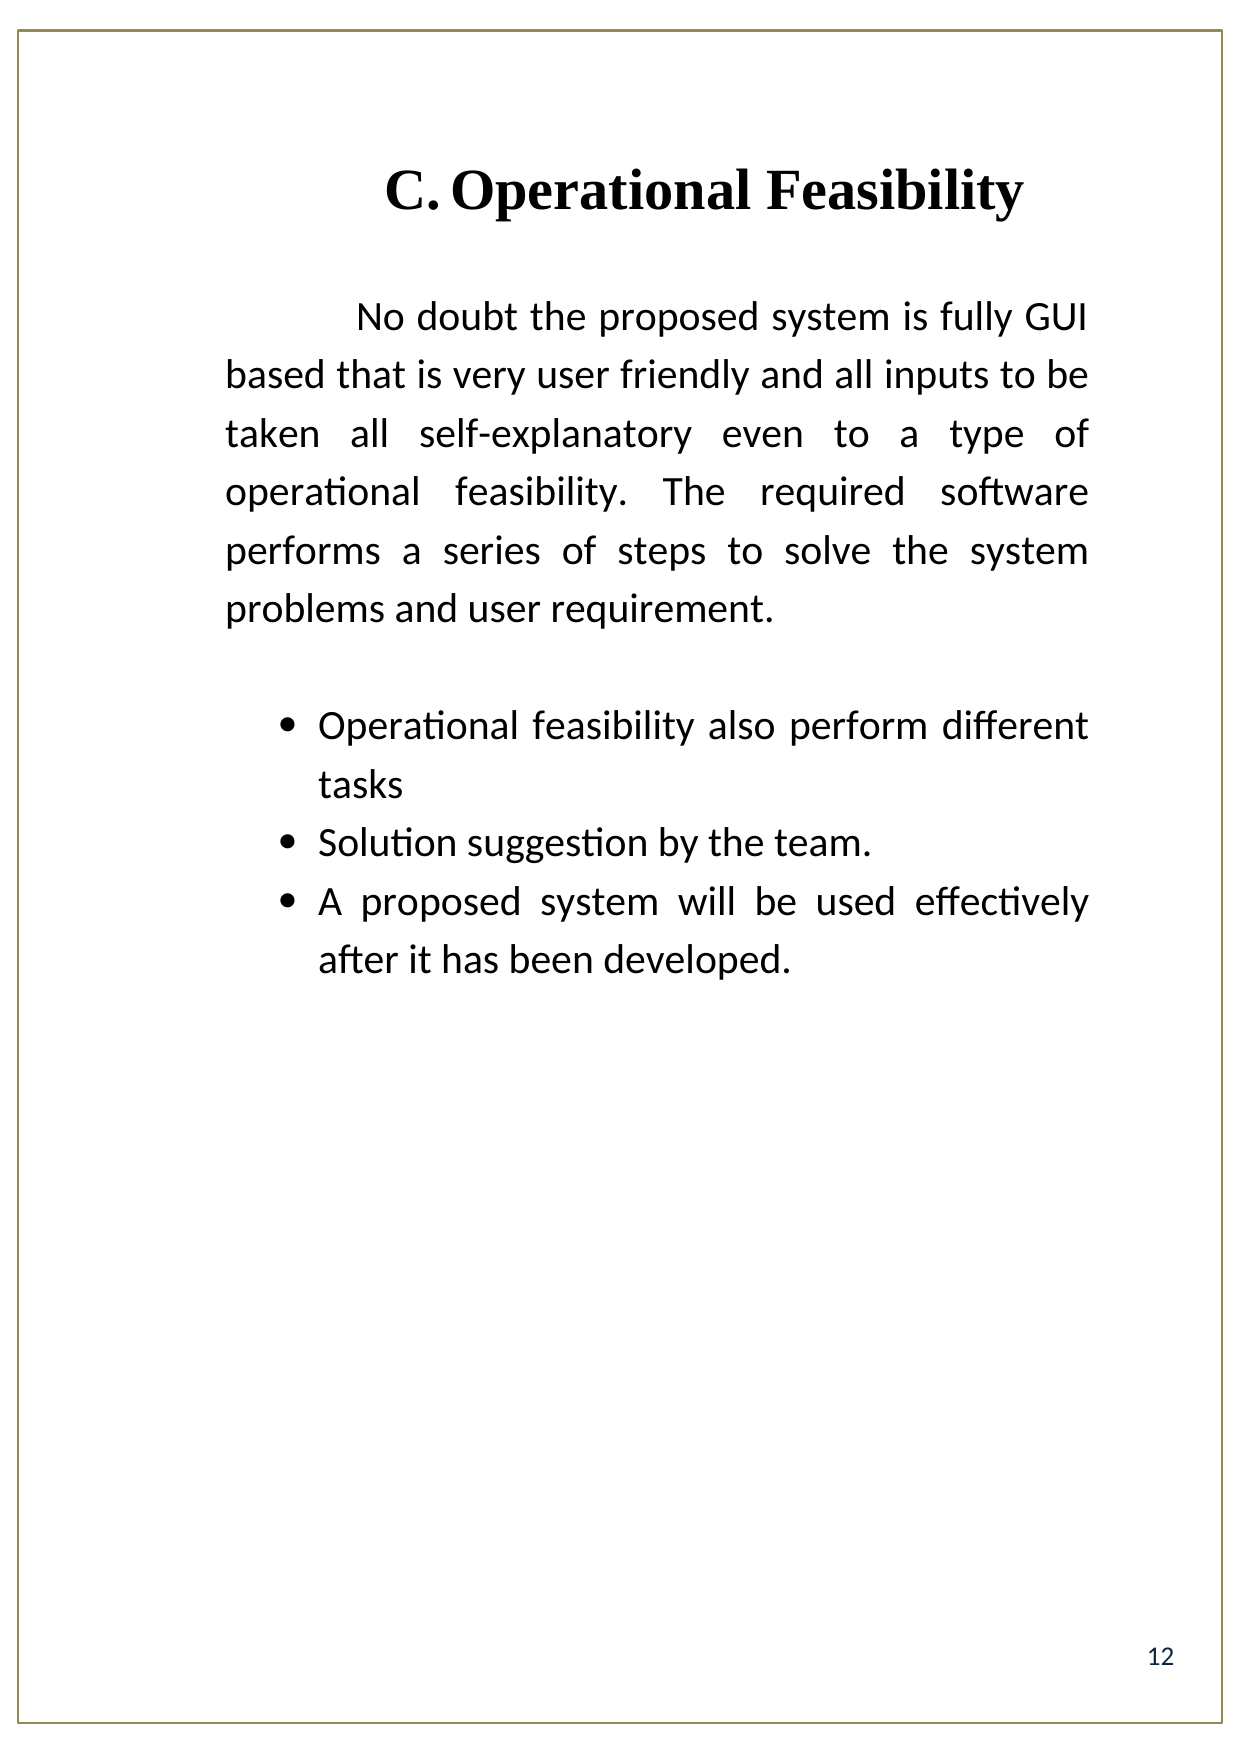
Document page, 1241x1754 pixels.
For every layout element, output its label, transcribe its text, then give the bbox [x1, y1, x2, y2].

list Operational feasibility also perform different tasks [280, 699, 1090, 808]
list Solution suggestion by the team. [280, 816, 1090, 867]
list A proposed system will be used effectively after it has been developed. [280, 874, 1090, 984]
list Operational Feasibility [384, 154, 1090, 222]
list No doubt the proposed system is fully GUI based that is very user friendly and all inputs to be taken all self-explanatory even to a type of operational feasibility. The required software performs a series of steps to solve the system problems and user requirement. [225, 290, 1090, 633]
